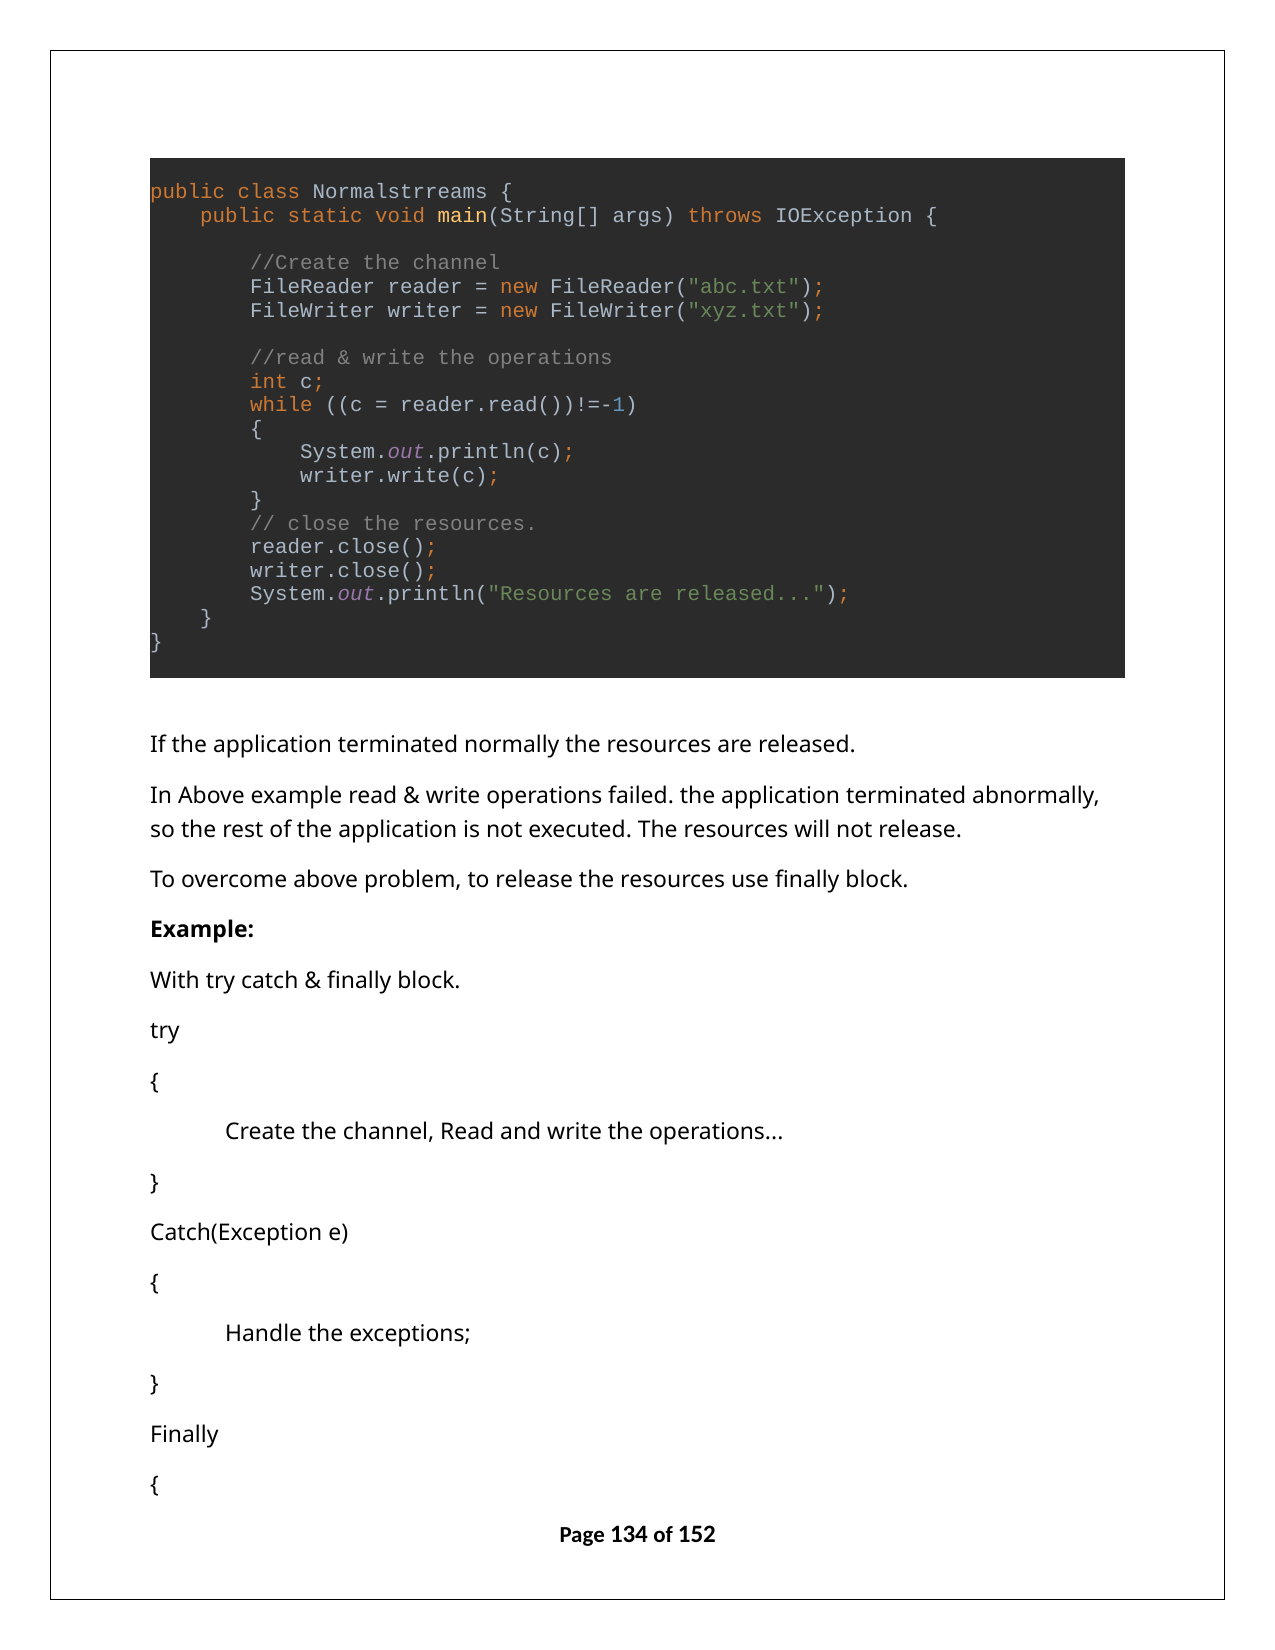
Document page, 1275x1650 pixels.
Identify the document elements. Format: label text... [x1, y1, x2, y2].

text Create the channel, Read and write the operations... [150, 1115, 1125, 1146]
text { [150, 1468, 1125, 1499]
text { [150, 1266, 1125, 1298]
text Example: [150, 913, 1125, 945]
text In Above example read & write operations failed. the application terminated abnormally, so the rest of the application is not executed. The resources will not release. [150, 779, 1125, 844]
text public class Normalstrreams { public static void main(String[] args) throws IOException { //Create the channel FileReader reader = new FileReader("abc.txt"); FileWriter writer = new FileWriter("xyz.txt"); //read & write the operations int c; while ((c = reader.read())!=-1) { System.out.println(c); writer.write(c); } // close the resources. reader.close(); writer.close(); System.out.println("Resources are released..."); } } [150, 181, 1125, 654]
text To overcome above problem, to release the resources use finally block. [150, 863, 1125, 894]
text Finally [150, 1418, 1125, 1449]
text Catch(Exception e) [150, 1216, 1125, 1247]
text If the application terminated normally the resources are released. [150, 728, 1125, 760]
text } [150, 1367, 1125, 1398]
text try [150, 1014, 1125, 1046]
text { [150, 1065, 1125, 1096]
text With try catch & finally block. [150, 964, 1125, 995]
text } [150, 1166, 1125, 1197]
text Handle the exceptions; [150, 1317, 1125, 1348]
